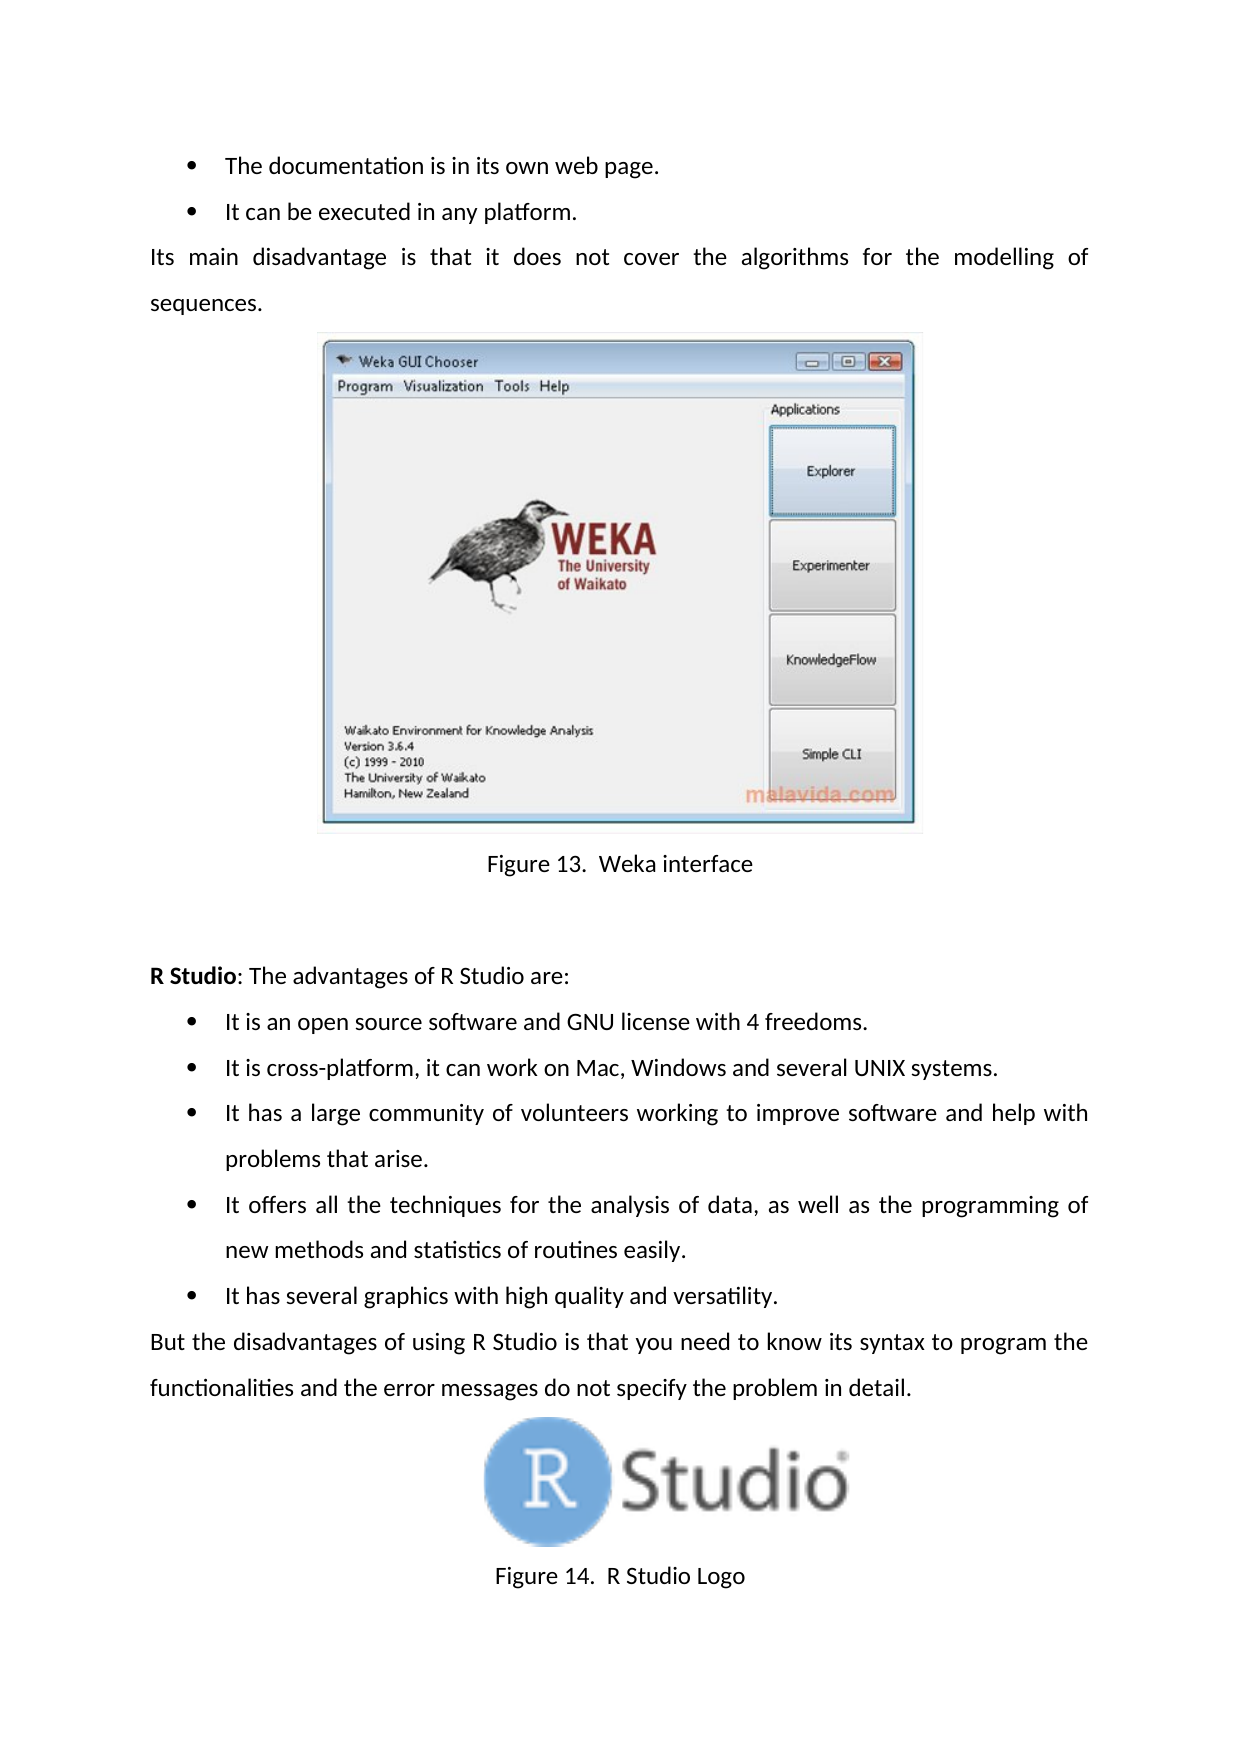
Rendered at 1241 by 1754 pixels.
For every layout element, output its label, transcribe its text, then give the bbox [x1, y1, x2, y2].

text Its main disadvantage is that it does not cover the algorithms for the modelling of sequences. [150, 241, 1090, 318]
list It is cross-platform, it can work on Mac, Windows and several UNIX systems. [187, 1052, 1090, 1082]
list It is an open source software and GNU license with 4 freedoms. [187, 1006, 1090, 1036]
text R Studio: The advantages of R Studio are: [150, 960, 1090, 991]
list It has a large community of volunteers working to improve software and help with problems that arise. [187, 1097, 1090, 1174]
list It offers all the techniques for the analysis of data, as well as the programming of new methods and statistics of routines easily. [187, 1189, 1090, 1265]
picture [483, 1417, 850, 1547]
list It has several graphics with high quality and versatility. [187, 1280, 1090, 1311]
text Figure 14. R Studio Logo [150, 1561, 1090, 1591]
list It can be executed in any platform. [187, 196, 1090, 226]
text But the disadvantages of using R Studio is that you need to know its syntax to program the functionalities and the error messages do not specify the problem in detail. [150, 1326, 1090, 1402]
text Figure 13. Weka interface [150, 848, 1090, 878]
picture [317, 332, 924, 834]
list The documentation is in its own web page. [187, 150, 1090, 181]
